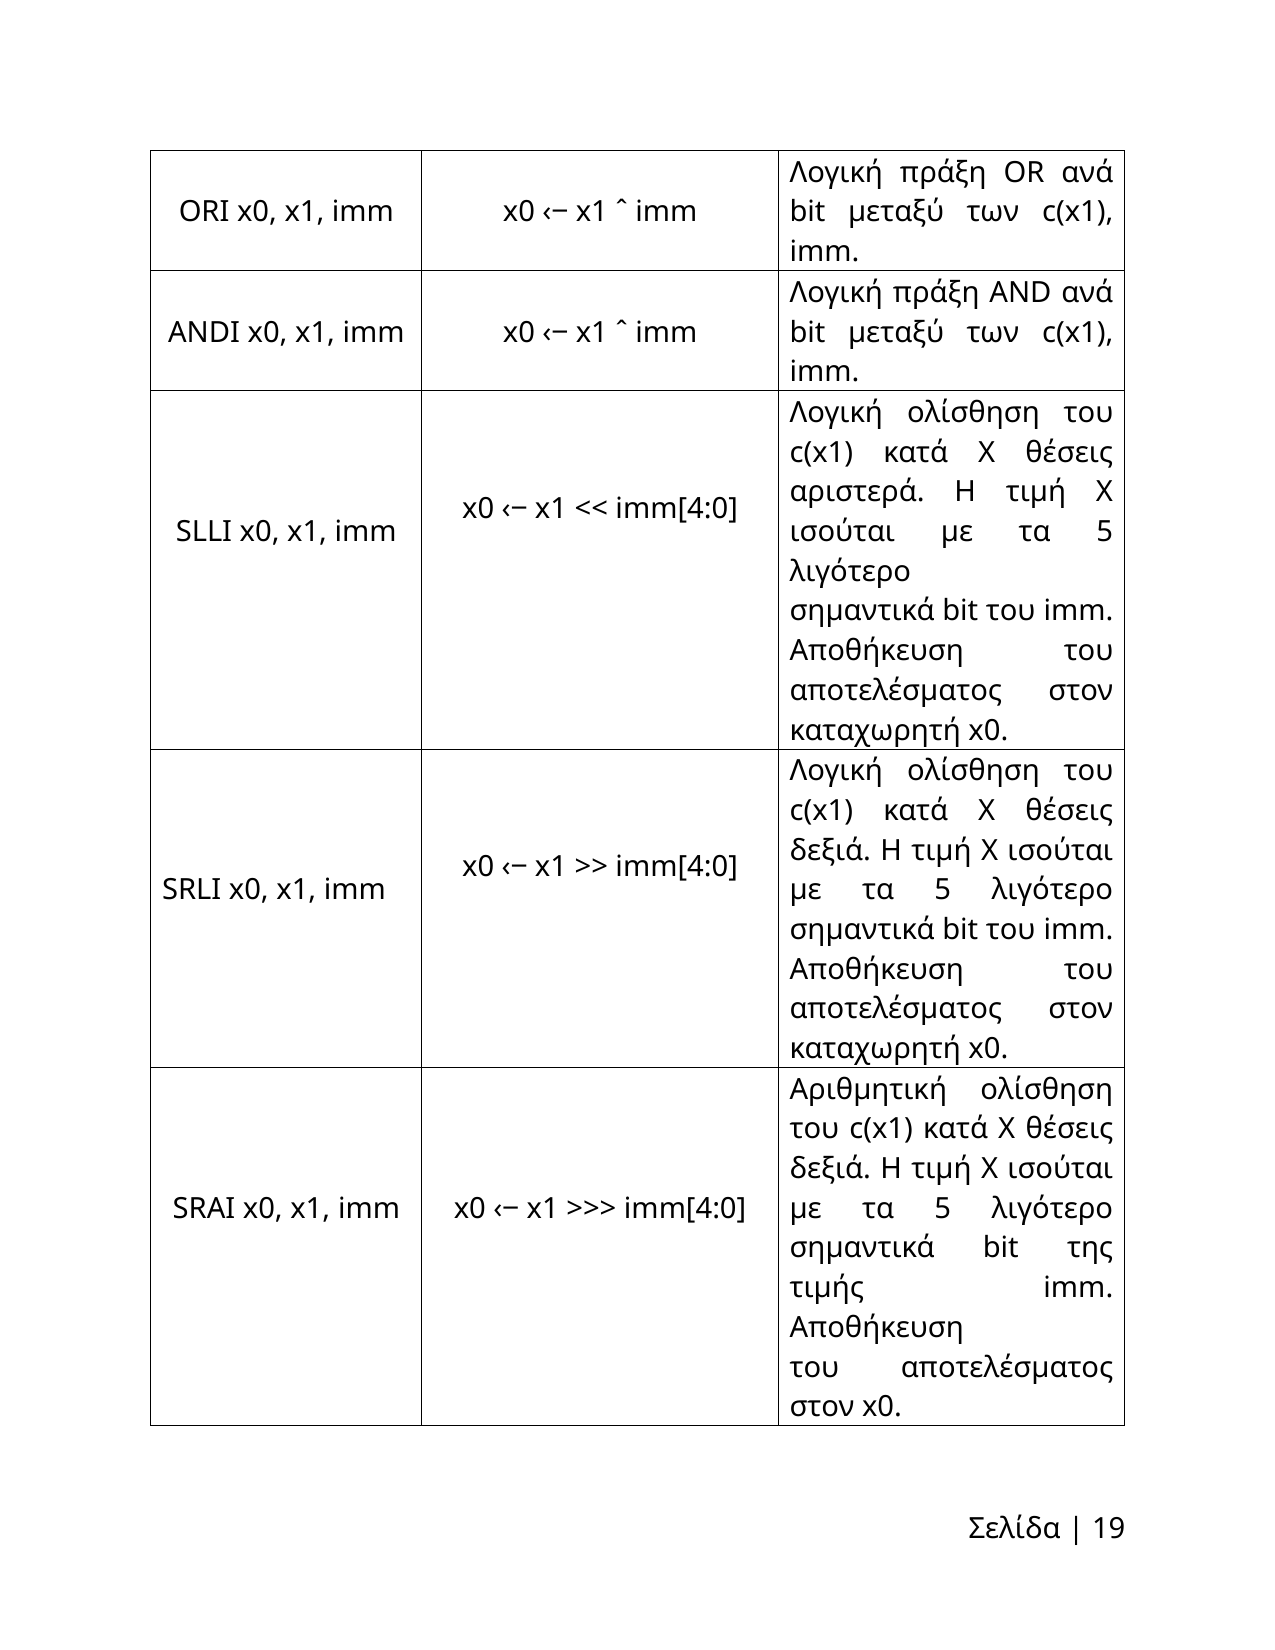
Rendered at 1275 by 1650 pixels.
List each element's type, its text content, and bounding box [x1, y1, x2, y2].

table_cell x0 ‹‒ x1 << imm[4:0] [422, 391, 778, 748]
table_cell ORI x0, x1, imm [151, 151, 421, 270]
table_cell SRAΙ x0, x1, imm [151, 1068, 421, 1425]
table_cell x0 ‹‒ x1 >>> imm[4:0] [422, 1068, 778, 1425]
table_cell Λογική πράξη AND ανά bit μεταξύ των c(x1), imm. [779, 271, 1124, 390]
table_cell SRLI x0, x1, imm [151, 750, 421, 1067]
table_cell Λογική πράξη OR ανά bit μεταξύ των c(x1), imm. [779, 151, 1124, 270]
table_cell x0 ‹‒ x1 ˆ imm [422, 151, 778, 270]
table_cell Αριθμητική ολίσθηση του c(x1) κατά Χ θέσεις δεξιά. Η τιμή Χ ισούται με τα 5 λιγότερο σημαντικά bit της τιμής imm. Αποθήκευση του αποτελέσματος στον x0. [779, 1068, 1124, 1425]
table_cell x0 ‹‒ x1 >> imm[4:0] [422, 750, 778, 1067]
table_cell ANDI x0, x1, imm [151, 271, 421, 390]
table_cell Λογική ολίσθηση του c(x1) κατά X θέσεις δεξιά. Η τιμή Χ ισούται με τα 5 λιγότερο σημαντικά bit του imm. Αποθήκευση του αποτελέσματος στον καταχωρητή x0. [779, 750, 1124, 1067]
table_cell SLLI x0, x1, imm [151, 391, 421, 748]
table_cell x0 ‹‒ x1 ˆ imm [422, 271, 778, 390]
